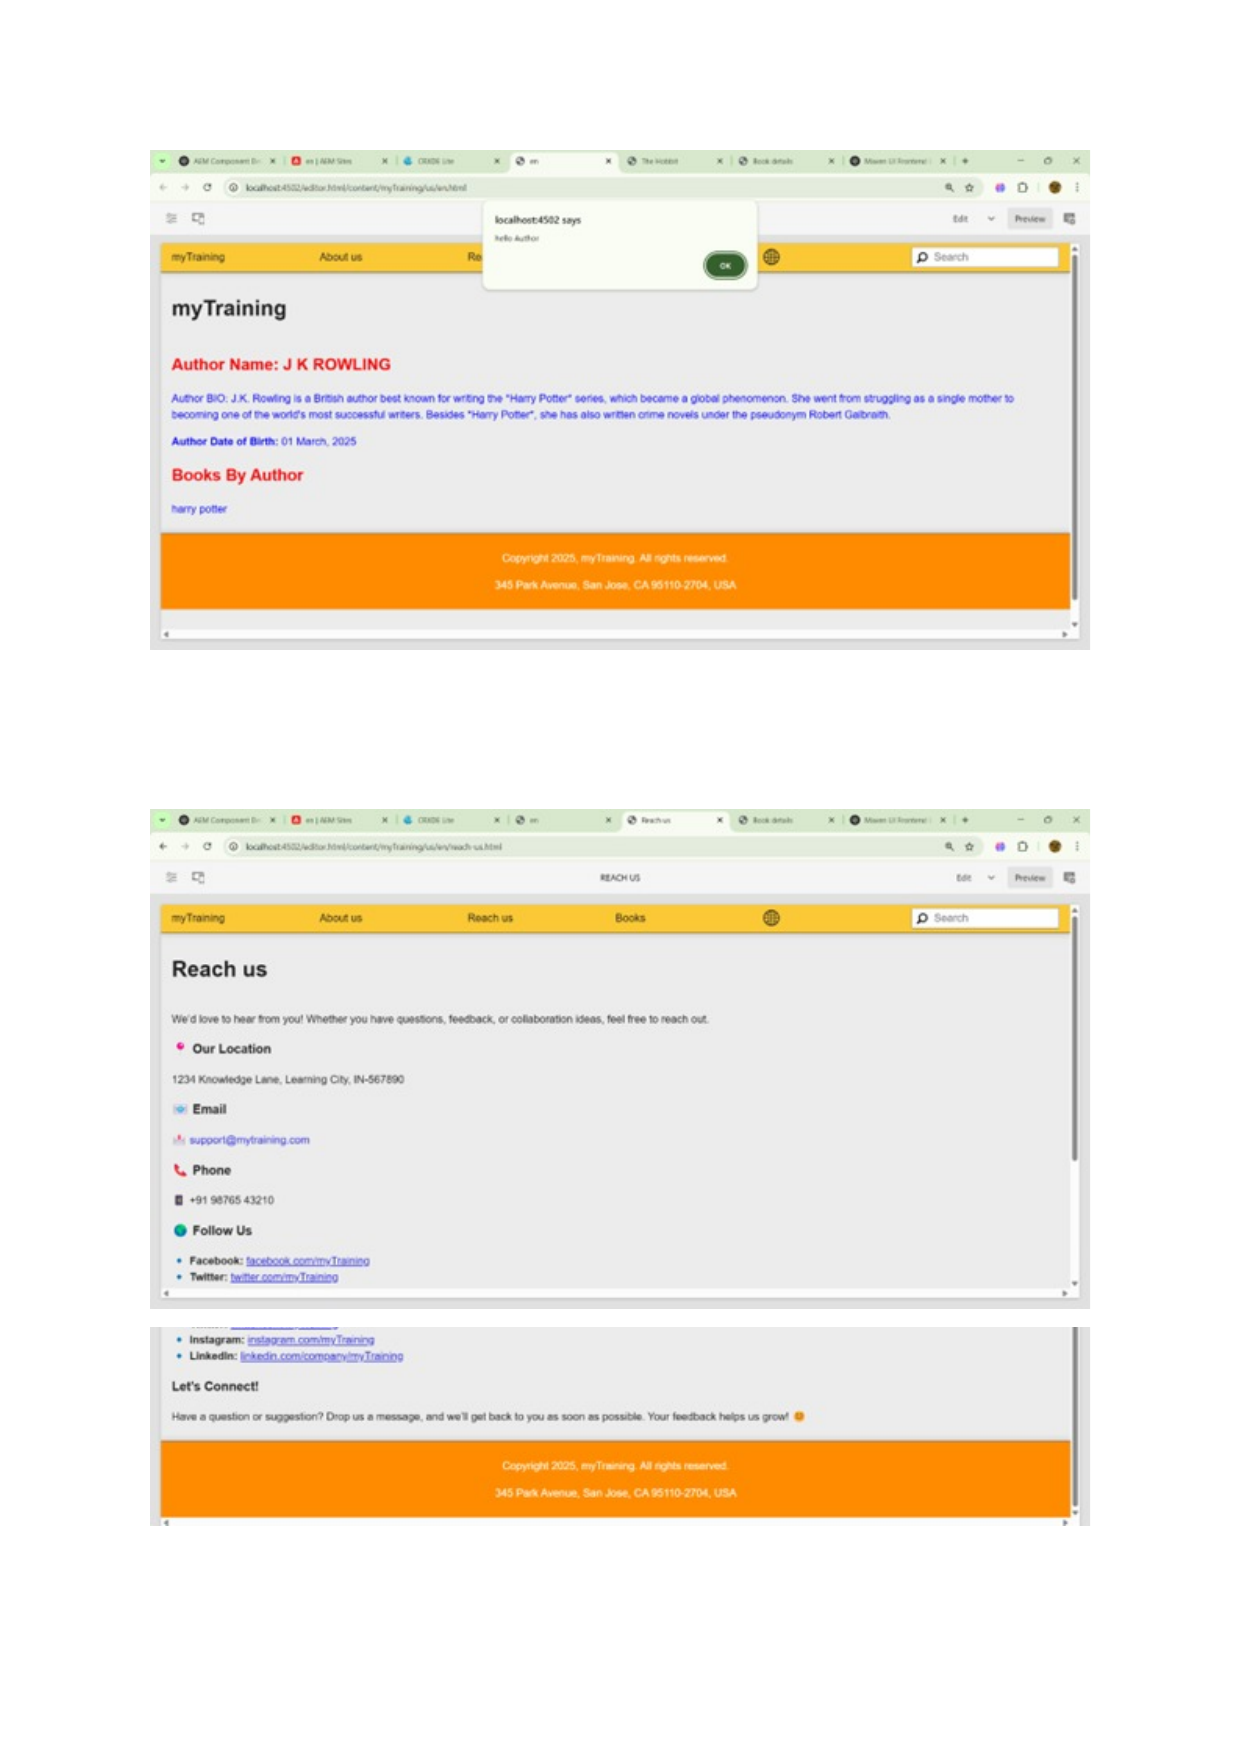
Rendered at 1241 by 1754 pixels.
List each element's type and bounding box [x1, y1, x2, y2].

picture [150, 809, 1091, 1309]
picture [150, 150, 1091, 650]
picture [150, 1327, 1091, 1526]
